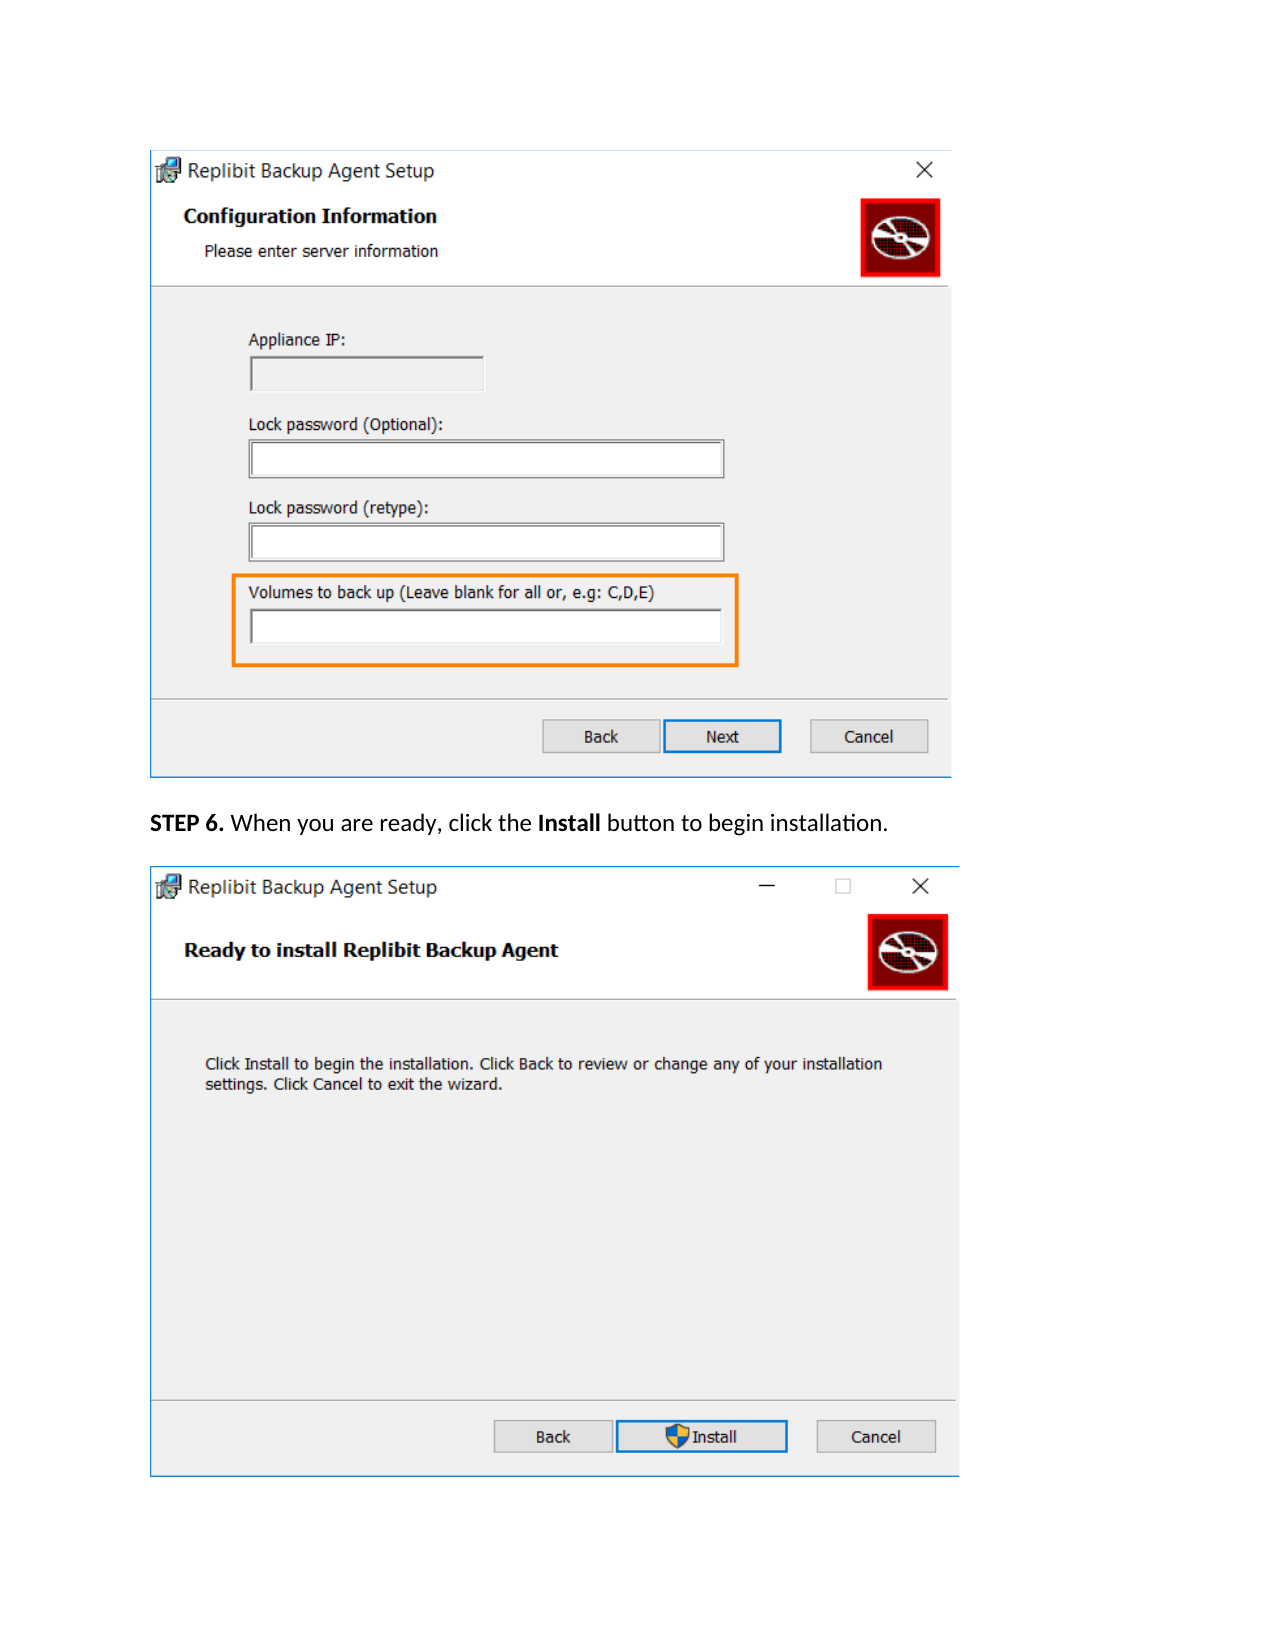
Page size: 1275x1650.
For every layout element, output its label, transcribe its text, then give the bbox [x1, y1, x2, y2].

picture [150, 866, 960, 1477]
picture [150, 150, 952, 778]
text STEP 6. When you are ready, click the Install button to begin installation. [150, 807, 1125, 837]
